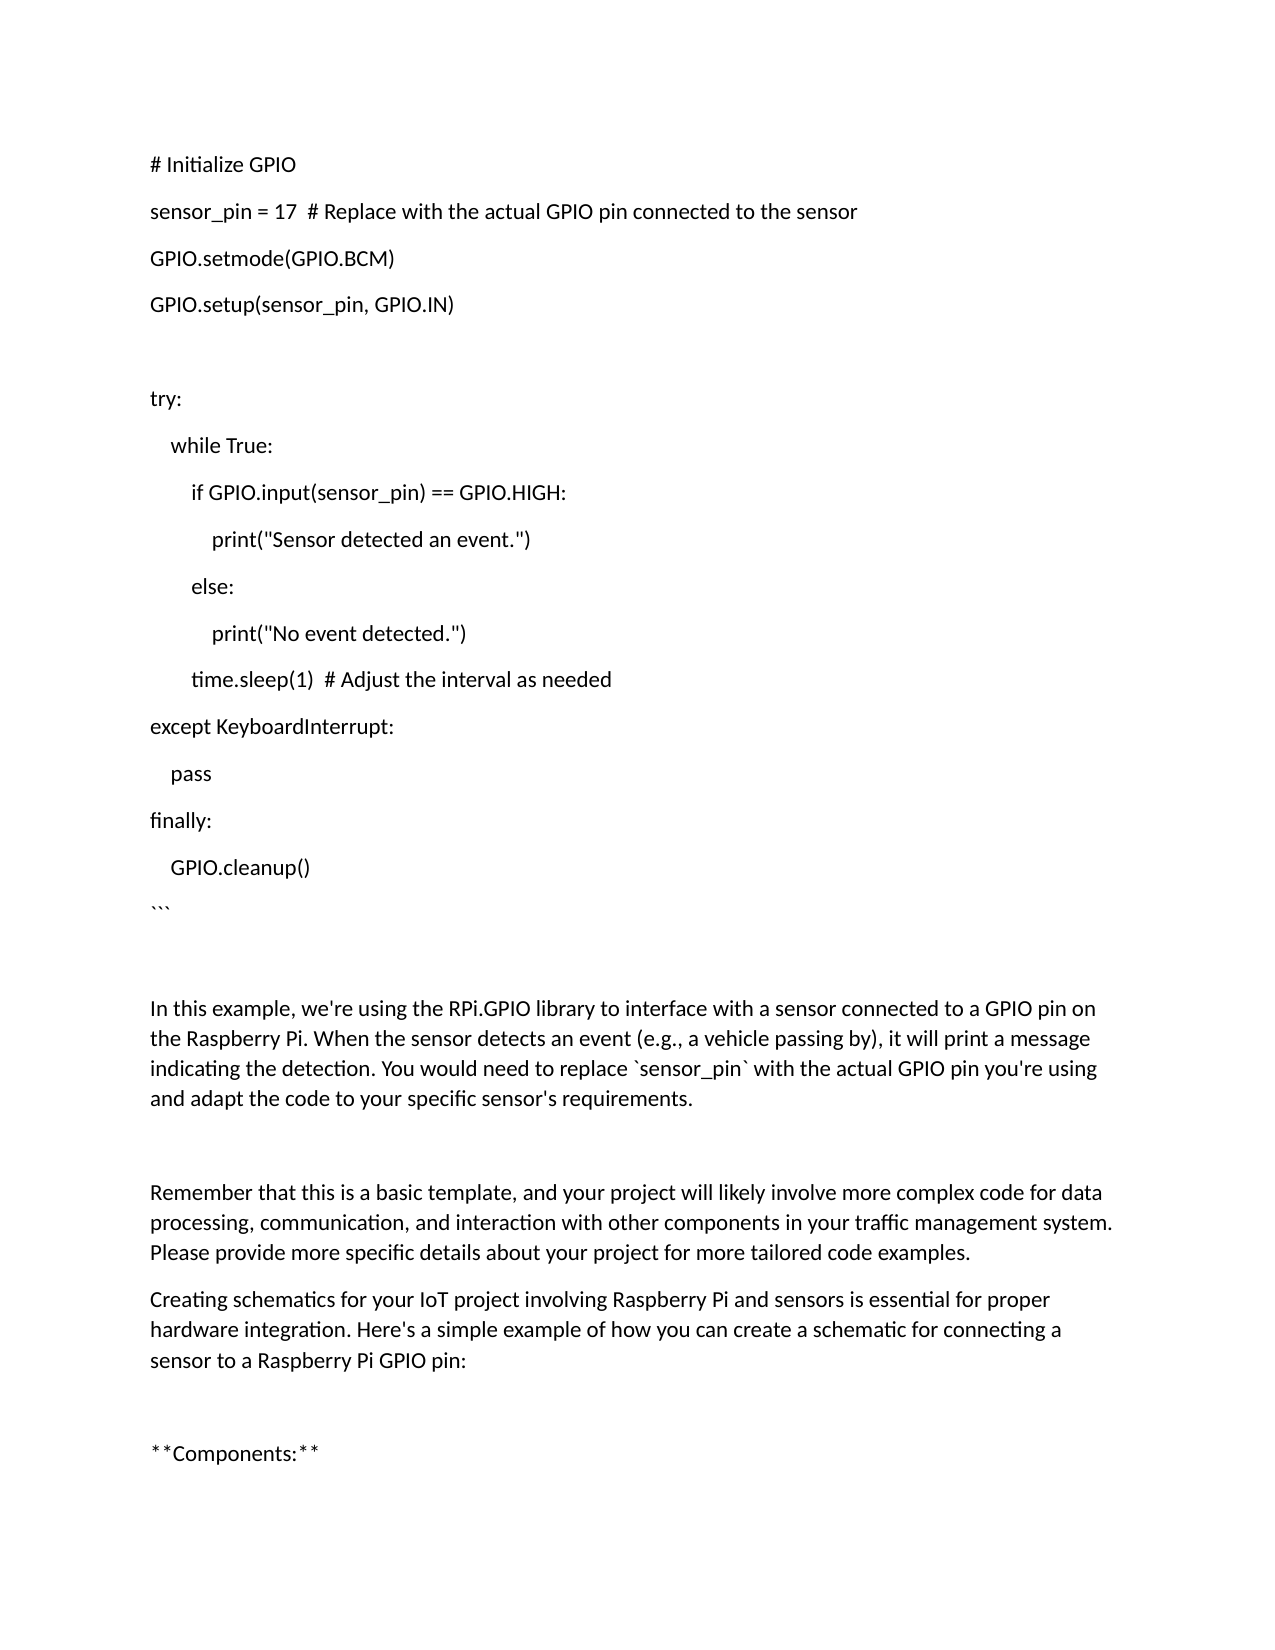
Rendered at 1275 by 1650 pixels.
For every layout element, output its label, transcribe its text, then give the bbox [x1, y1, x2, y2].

text In this example, we're using the RPi.GPIO library to interface with a sensor connected to a GPIO pin on the Raspberry Pi. When the sensor detects an event (e.g., a vehicle passing by), it will print a message indicating the detection. You would need to replace `sensor_pin` with the actual GPIO pin you're using and adapt the code to your specific sensor's requirements. [150, 994, 1125, 1112]
text GPIO.cleanup() [150, 853, 1125, 881]
text else: [150, 572, 1125, 600]
text print("No event detected.") [150, 619, 1125, 647]
text **Components:** [150, 1439, 1125, 1468]
text pass [150, 759, 1125, 787]
text while True: [150, 431, 1125, 459]
text Creating schematics for your IoT project involving Raspberry Pi and sensors is essential for proper hardware integration. Here's a simple example of how you can create a schematic for connecting a sensor to a Raspberry Pi GPIO pin: [150, 1285, 1125, 1374]
text GPIO.setmode(GPIO.BCM) [150, 244, 1125, 272]
text if GPIO.input(sensor_pin) == GPIO.HIGH: [150, 478, 1125, 506]
text GPIO.setup(sensor_pin, GPIO.IN) [150, 291, 1125, 319]
text # Initialize GPIO [150, 150, 1125, 178]
text ``` [150, 900, 1125, 928]
text except KeyboardInterrupt: [150, 712, 1125, 741]
text print("Sensor detected an event.") [150, 525, 1125, 553]
text try: [150, 384, 1125, 412]
text finally: [150, 806, 1125, 834]
text time.sleep(1) # Adjust the interval as needed [150, 666, 1125, 694]
text sensor_pin = 17 # Replace with the actual GPIO pin connected to the sensor [150, 197, 1125, 225]
text Remember that this is a basic template, and your project will likely involve more complex code for data processing, communication, and interaction with other components in your traffic management system. Please provide more specific details about your project for more tailored code examples. [150, 1178, 1125, 1267]
